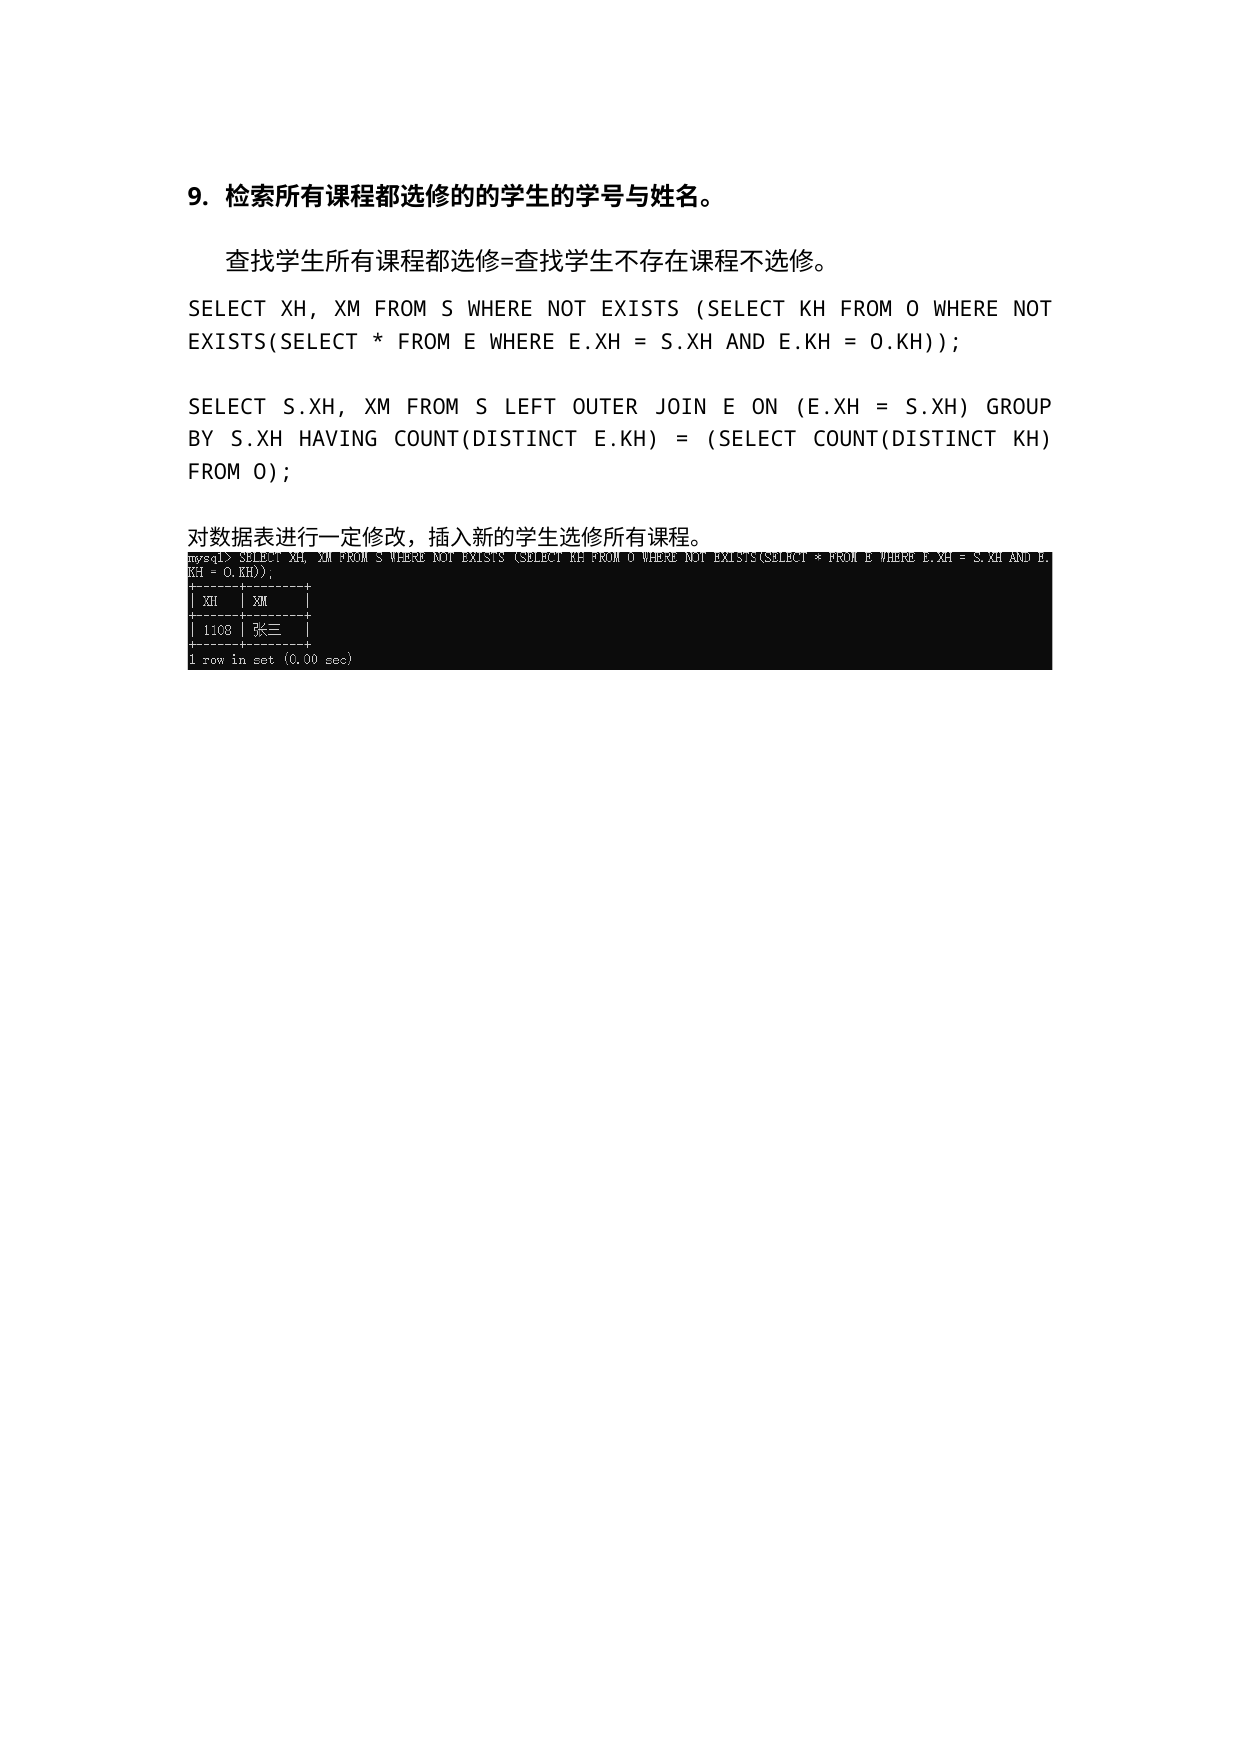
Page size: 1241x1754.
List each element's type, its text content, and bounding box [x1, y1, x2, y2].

picture [187, 552, 1053, 670]
text 查找学生所有课程都选修=查找学生不存在课程不选修。 [225, 227, 1053, 292]
list 检索所有课程都选修的的学生的学号与姓名。 [187, 162, 1053, 227]
text 对数据表进行一定修改，插入新的学生选修所有课程。 [187, 519, 1053, 552]
text SELECT XH, XM FROM S WHERE NOT EXISTS (SELECT KH FROM O WHERE NOT EXISTS(SELECT * FROM E WHERE E.XH = S.XH AND E.KH = O.KH)); [187, 292, 1053, 357]
text SELECT S.XH, XM FROM S LEFT OUTER JOIN E ON (E.XH = S.XH) GROUP BY S.XH HAVING COUNT(DISTINCT E.KH) = (SELECT COUNT(DISTINCT KH) FROM O); [187, 389, 1053, 487]
